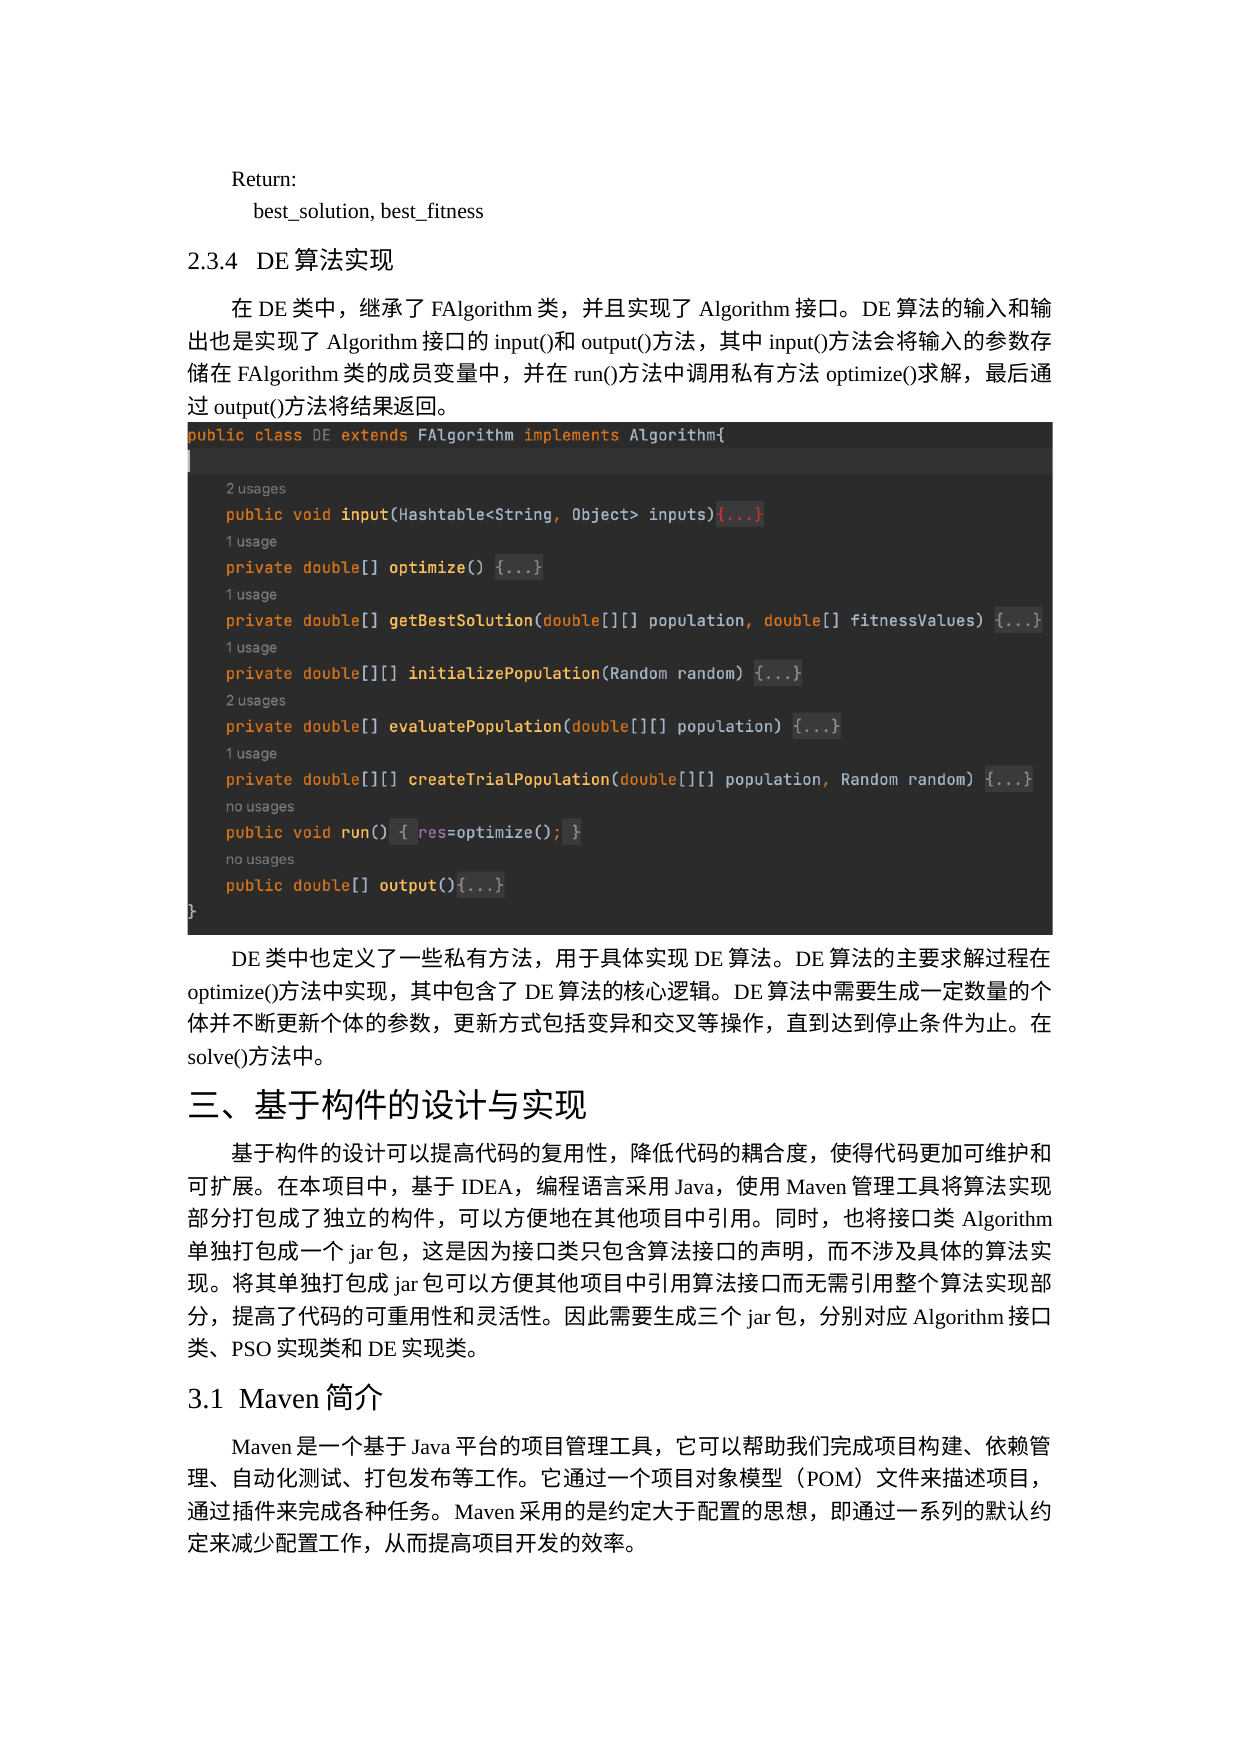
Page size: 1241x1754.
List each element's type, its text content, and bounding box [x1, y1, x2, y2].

text 2.3.4 DE算法实现 [187, 227, 1053, 292]
text 3.1 Maven简介 [187, 1364, 1053, 1429]
text Maven是一个基于Java平台的项目管理工具，它可以帮助我们完成项目构建、依赖管理、自动化测试、打包发布等工作。它通过一个项目对象模型（POM）文件来描述项目，通过插件来完成各种任务。Maven采用的是约定大于配置的思想，即通过一系列的默认约定来减少配置工作，从而提高项目开发的效率。 [187, 1429, 1053, 1559]
picture [187, 422, 1053, 935]
list 基于构件的设计与实现 [187, 1072, 1053, 1137]
text 在DE类中，继承了FAlgorithm类，并且实现了Algorithm接口。DE算法的输入和输出也是实现了Algorithm接口的input()和output()方法，其中input()方法会将输入的参数存储在FAlgorithm类的成员变量中，并在run()方法中调用私有方法optimize()求解，最后通过output()方法将结果返回。 [187, 292, 1053, 422]
text 基于构件的设计可以提高代码的复用性，降低代码的耦合度，使得代码更加可维护和可扩展。在本项目中，基于IDEA，编程语言采用Java，使用Maven管理工具将算法实现部分打包成了独立的构件，可以方便地在其他项目中引用。同时，也将接口类Algorithm单独打包成一个jar包，这是因为接口类只包含算法接口的声明，而不涉及具体的算法实现。将其单独打包成jar包可以方便其他项目中引用算法接口而无需引用整个算法实现部分，提高了代码的可重用性和灵活性。因此需要生成三个jar包，分别对应Algorithm接口类、PSO实现类和DE实现类。 [187, 1137, 1053, 1364]
text Return: [187, 162, 1053, 194]
text best_solution, best_fitness [187, 194, 1053, 227]
text DE类中也定义了一些私有方法，用于具体实现DE算法。DE算法的主要求解过程在optimize()方法中实现，其中包含了DE算法的核心逻辑。DE算法中需要生成一定数量的个体并不断更新个体的参数，更新方式包括变异和交叉等操作，直到达到停止条件为止。在solve()方法中。 [187, 942, 1053, 1072]
